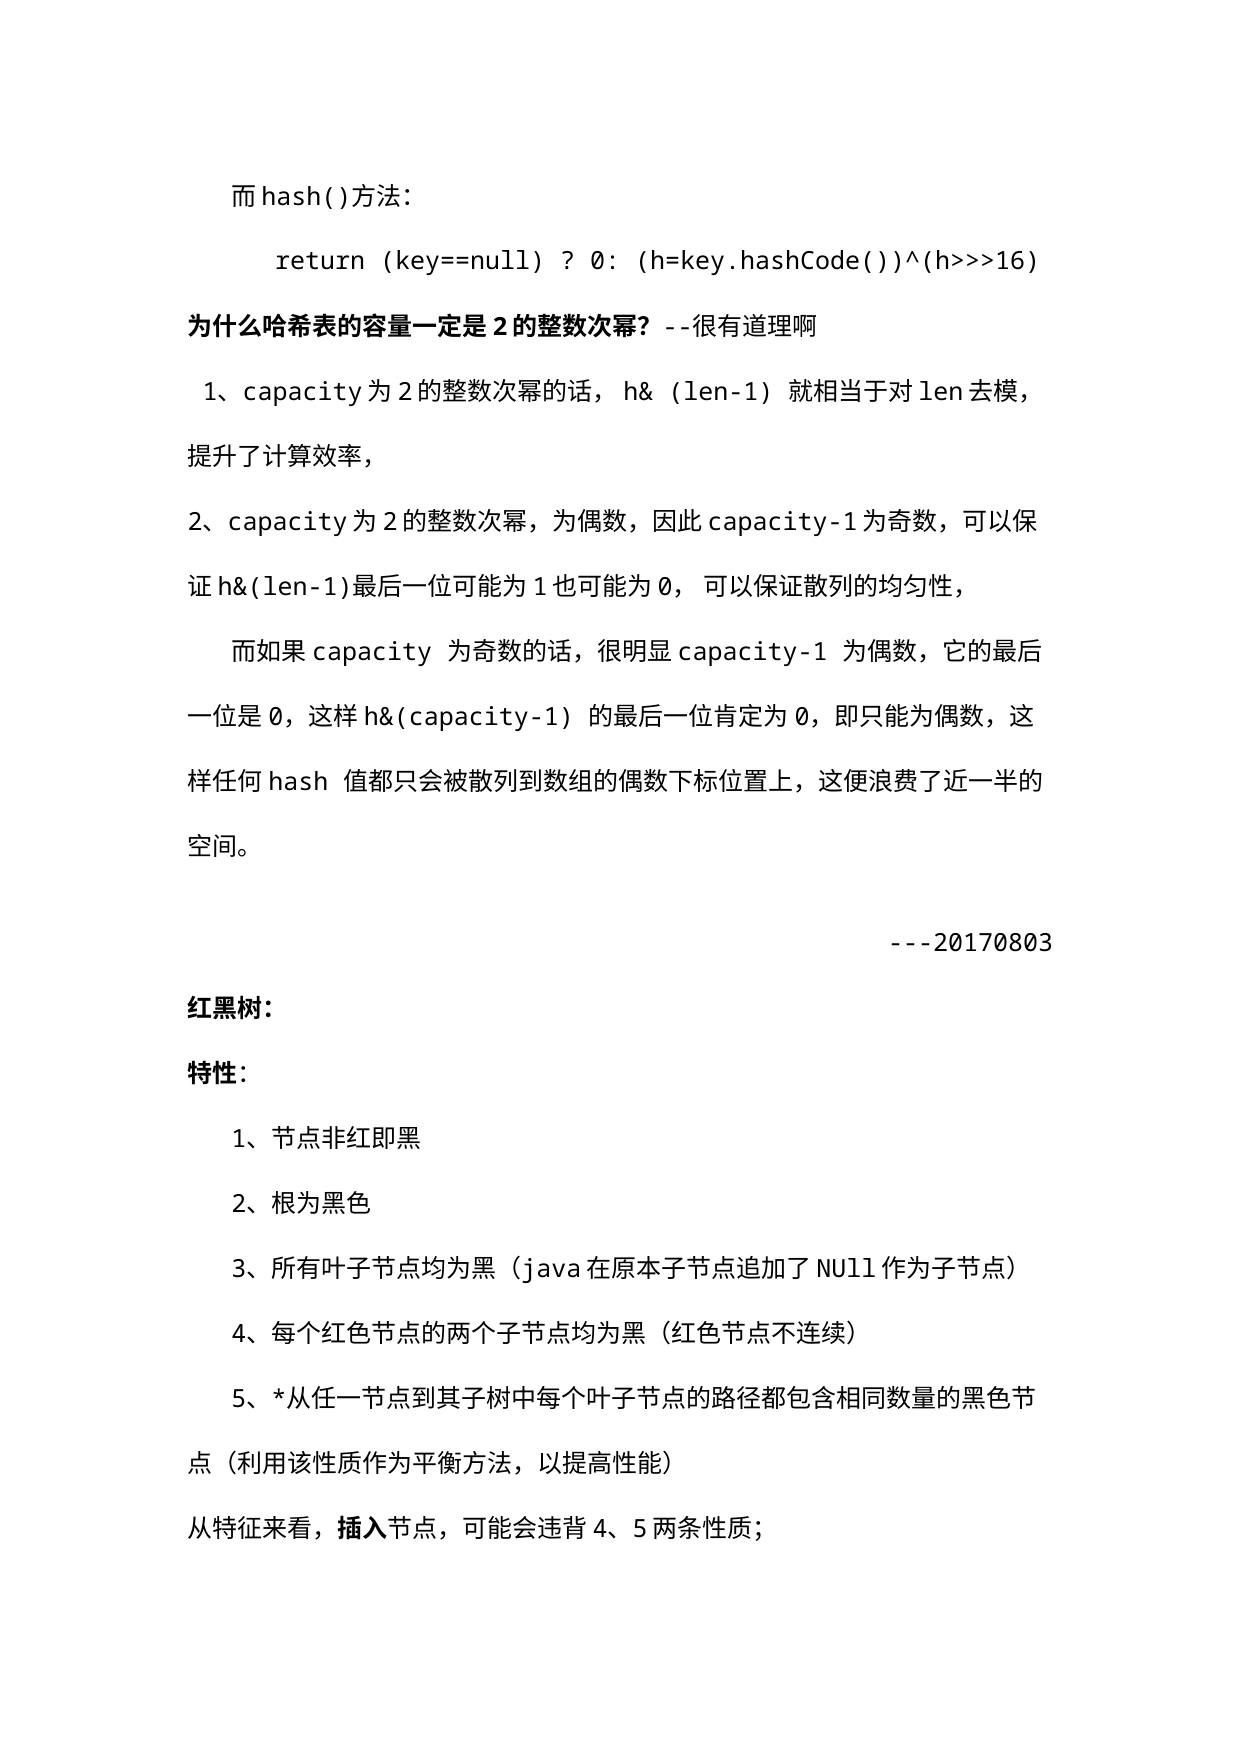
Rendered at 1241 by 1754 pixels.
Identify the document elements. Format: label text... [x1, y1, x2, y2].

text 1、capacity为2的整数次幂的话， h& (len-1) 就相当于对len去模，提升了计算效率， [187, 357, 1053, 487]
text 而如果 capacity 为奇数的话，很明显 capacity-1 为偶数，它的最后一位是 0，这样 h&(capacity-1) 的最后一位肯定为 0，即只能为偶数，这样任何 hash 值都只会被散列到数组的偶数下标位置上，这便浪费了近一半的空间。 [187, 617, 1053, 877]
text 从特征来看，插入节点，可能会违背4、5两条性质； [187, 1494, 1053, 1559]
text 为什么哈希表的容量一定是2的整数次幂？--很有道理啊 [187, 292, 1053, 357]
list 根为黑色 [187, 1169, 1053, 1234]
text 特性： [187, 1039, 1053, 1104]
list 所有叶子节点均为黑（java在原本子节点追加了NUll作为子节点） [187, 1234, 1053, 1299]
list *从任一节点到其子树中每个叶子节点的路径都包含相同数量的黑色节点（利用该性质作为平衡方法，以提高性能） [187, 1364, 1053, 1494]
list capacity为2的整数次幂，为偶数，因此capacity-1为奇数，可以保证h&(len-1)最后一位可能为1也可能为0， 可以保证散列的均匀性， [187, 487, 1053, 617]
text 而hash()方法： [187, 162, 1053, 227]
text ---20170803 [187, 909, 1053, 974]
text 红黑树： [187, 974, 1053, 1039]
list 每个红色节点的两个子节点均为黑（红色节点不连续） [187, 1299, 1053, 1364]
text return (key==null) ? 0: (h=key.hashCode())^(h>>>16) [231, 227, 1053, 292]
list 节点非红即黑 [187, 1104, 1053, 1169]
